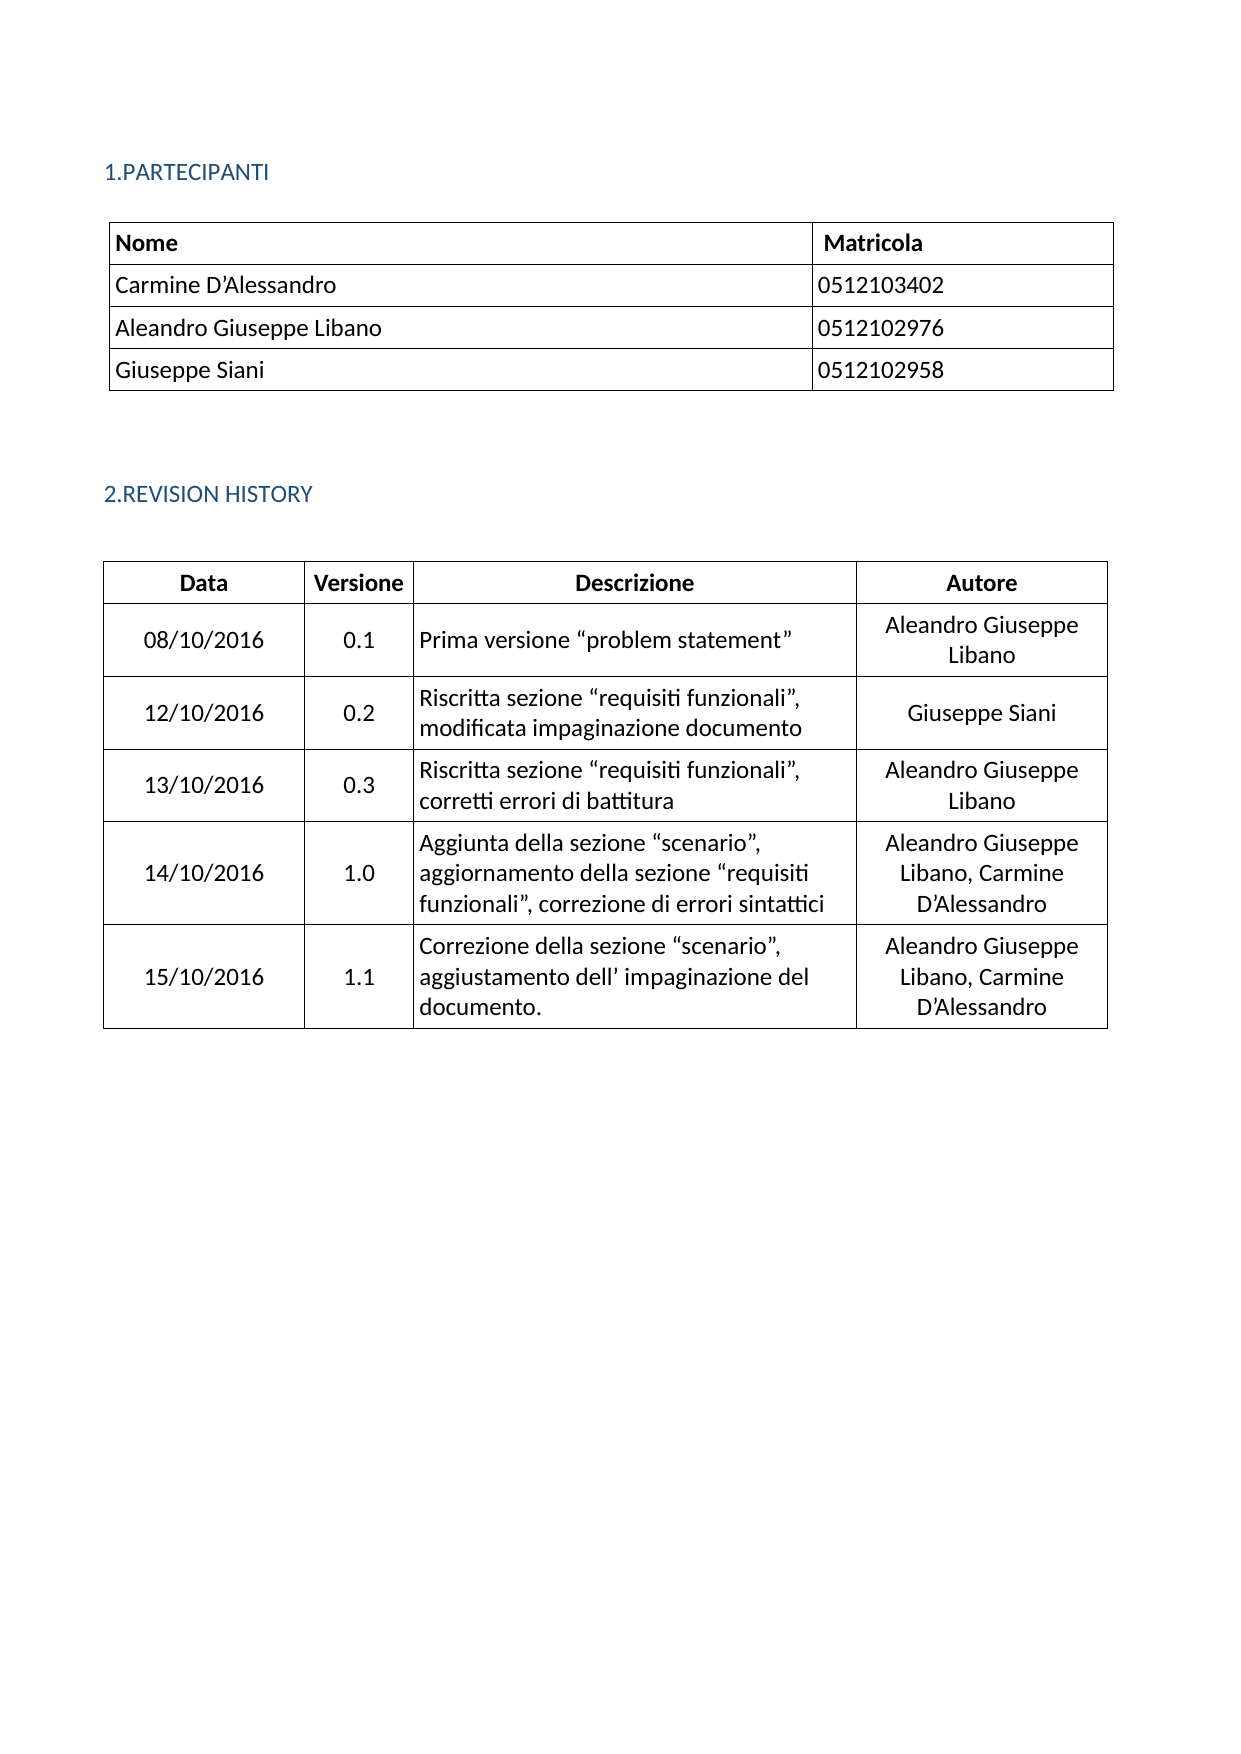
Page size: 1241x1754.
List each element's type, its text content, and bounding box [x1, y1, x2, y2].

table_header Nome [110, 223, 812, 264]
table_cell Riscritta sezione “requisiti funzionali”, corretti errori di battitura [414, 750, 856, 821]
table_cell Prima versione “problem statement” [414, 604, 856, 676]
table_header Matricola [813, 223, 1113, 264]
table_header Data [104, 562, 304, 603]
table_header Autore [857, 562, 1107, 603]
table_cell Aleandro Giuseppe Libano, Carmine D’Alessandro [857, 822, 1107, 924]
table_cell 15/10/2016 [104, 925, 304, 1028]
table_header Versione [305, 562, 413, 603]
table_cell 0.3 [305, 750, 413, 821]
table_cell 0512102958 [813, 349, 1113, 390]
table_cell 0512102976 [813, 307, 1113, 348]
table_cell 0512103402 [813, 265, 1113, 306]
table_cell 12/10/2016 [104, 677, 304, 748]
table_cell Aleandro Giuseppe Libano, Carmine D’Alessandro [857, 925, 1107, 1028]
subtitle 2.REVISION HISTORY [103, 478, 1113, 509]
table_cell 1.0 [305, 822, 413, 924]
table_cell Correzione della sezione “scenario”, aggiustamento dell’ impaginazione del documento. [414, 925, 856, 1028]
table_cell Giuseppe Siani [857, 677, 1107, 748]
table_header Descrizione [414, 562, 856, 603]
table_cell 0.2 [305, 677, 413, 748]
table_cell Aggiunta della sezione “scenario”, aggiornamento della sezione “requisiti funzionali”, correzione di errori sintattici [414, 822, 856, 924]
table_cell Aleandro Giuseppe Libano [110, 307, 812, 348]
table_cell 0.1 [305, 604, 413, 676]
table_cell 13/10/2016 [104, 750, 304, 821]
table_cell Aleandro Giuseppe Libano [857, 604, 1107, 676]
table_cell 1.1 [305, 925, 413, 1028]
table_cell Riscritta sezione “requisiti funzionali”, modificata impaginazione documento [414, 677, 856, 748]
table_cell Giuseppe Siani [110, 349, 812, 390]
table_cell Aleandro Giuseppe Libano [857, 750, 1107, 821]
table_cell 14/10/2016 [104, 822, 304, 924]
subtitle 1.PARTECIPANTI [103, 156, 1113, 186]
table_cell 08/10/2016 [104, 604, 304, 676]
table_cell Carmine D’Alessandro [110, 265, 812, 306]
